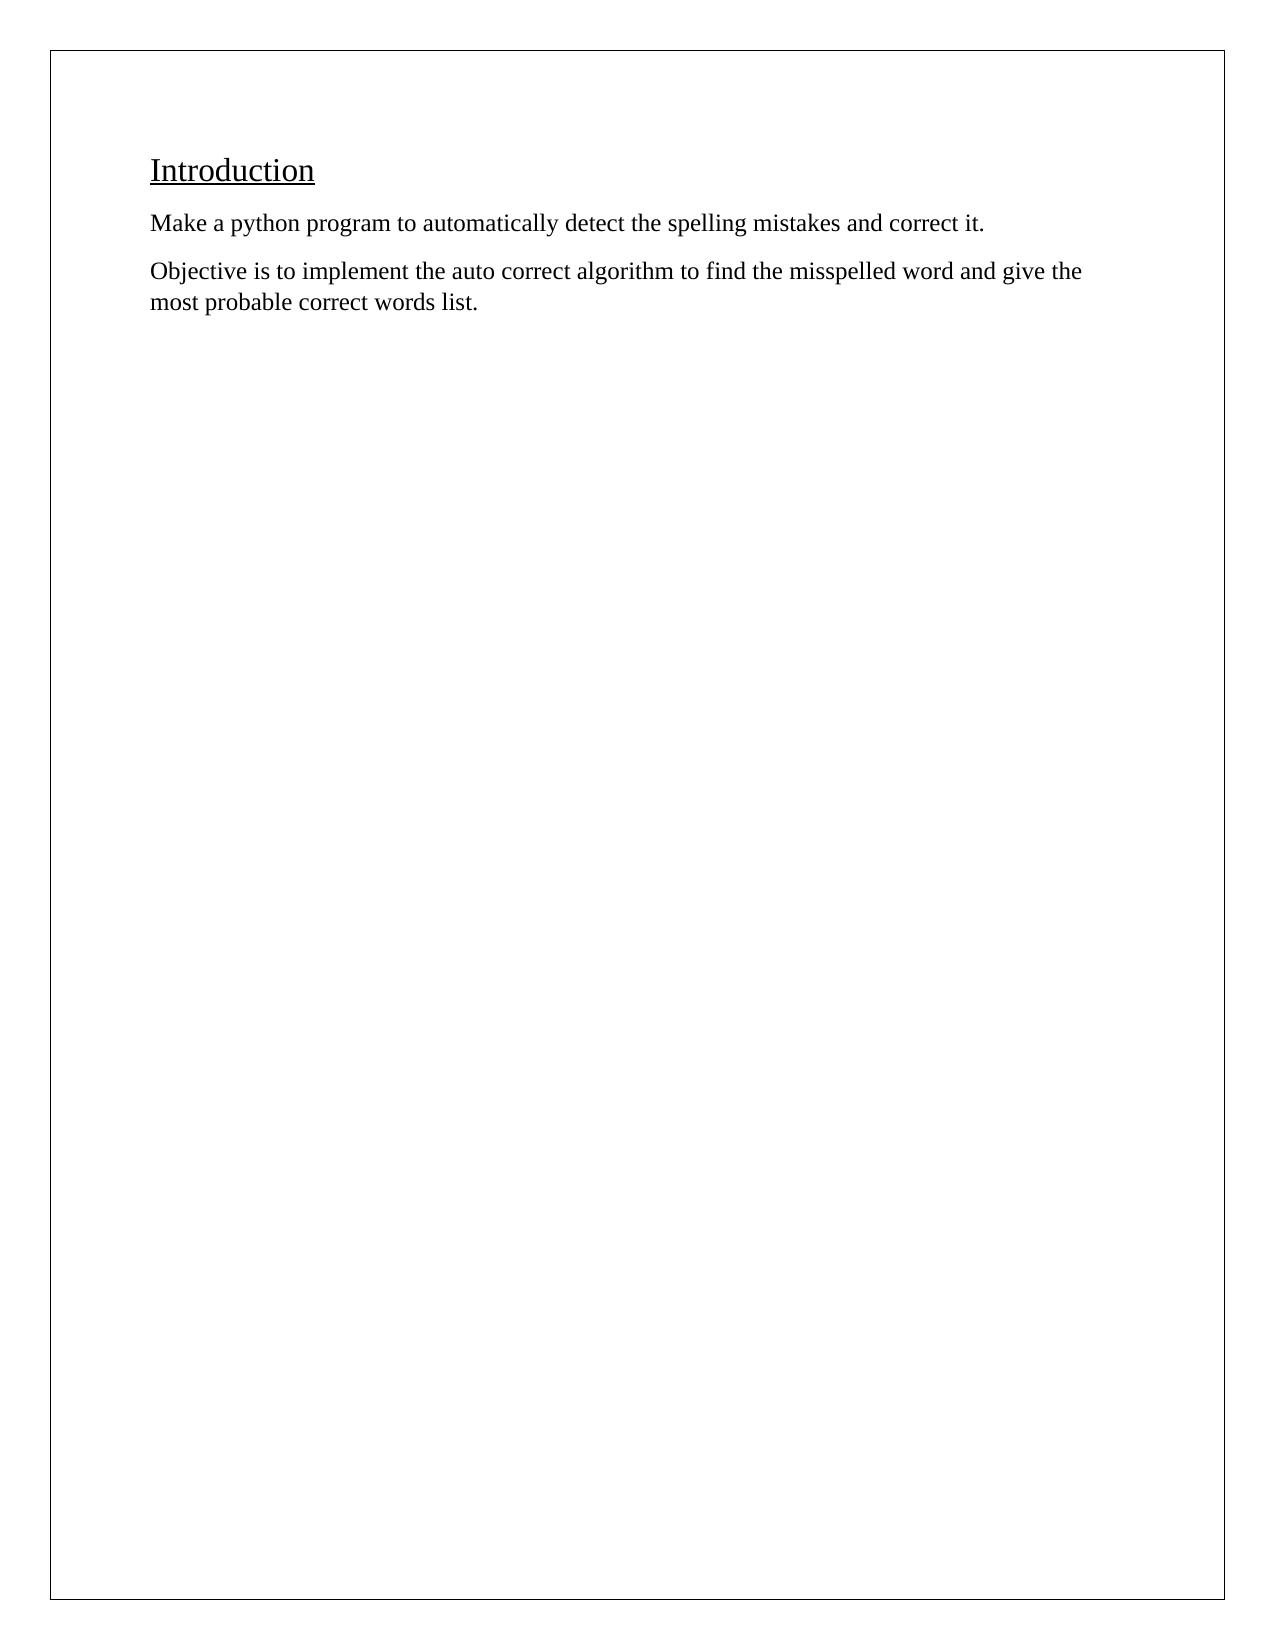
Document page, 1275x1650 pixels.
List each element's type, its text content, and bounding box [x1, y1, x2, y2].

text Objective is to implement the auto correct algorithm to find the misspelled word and give the most probable correct words list. [150, 256, 1125, 316]
text Make a python program to automatically detect the spelling mistakes and correct it. [150, 208, 1125, 237]
text Introduction [150, 150, 1125, 188]
